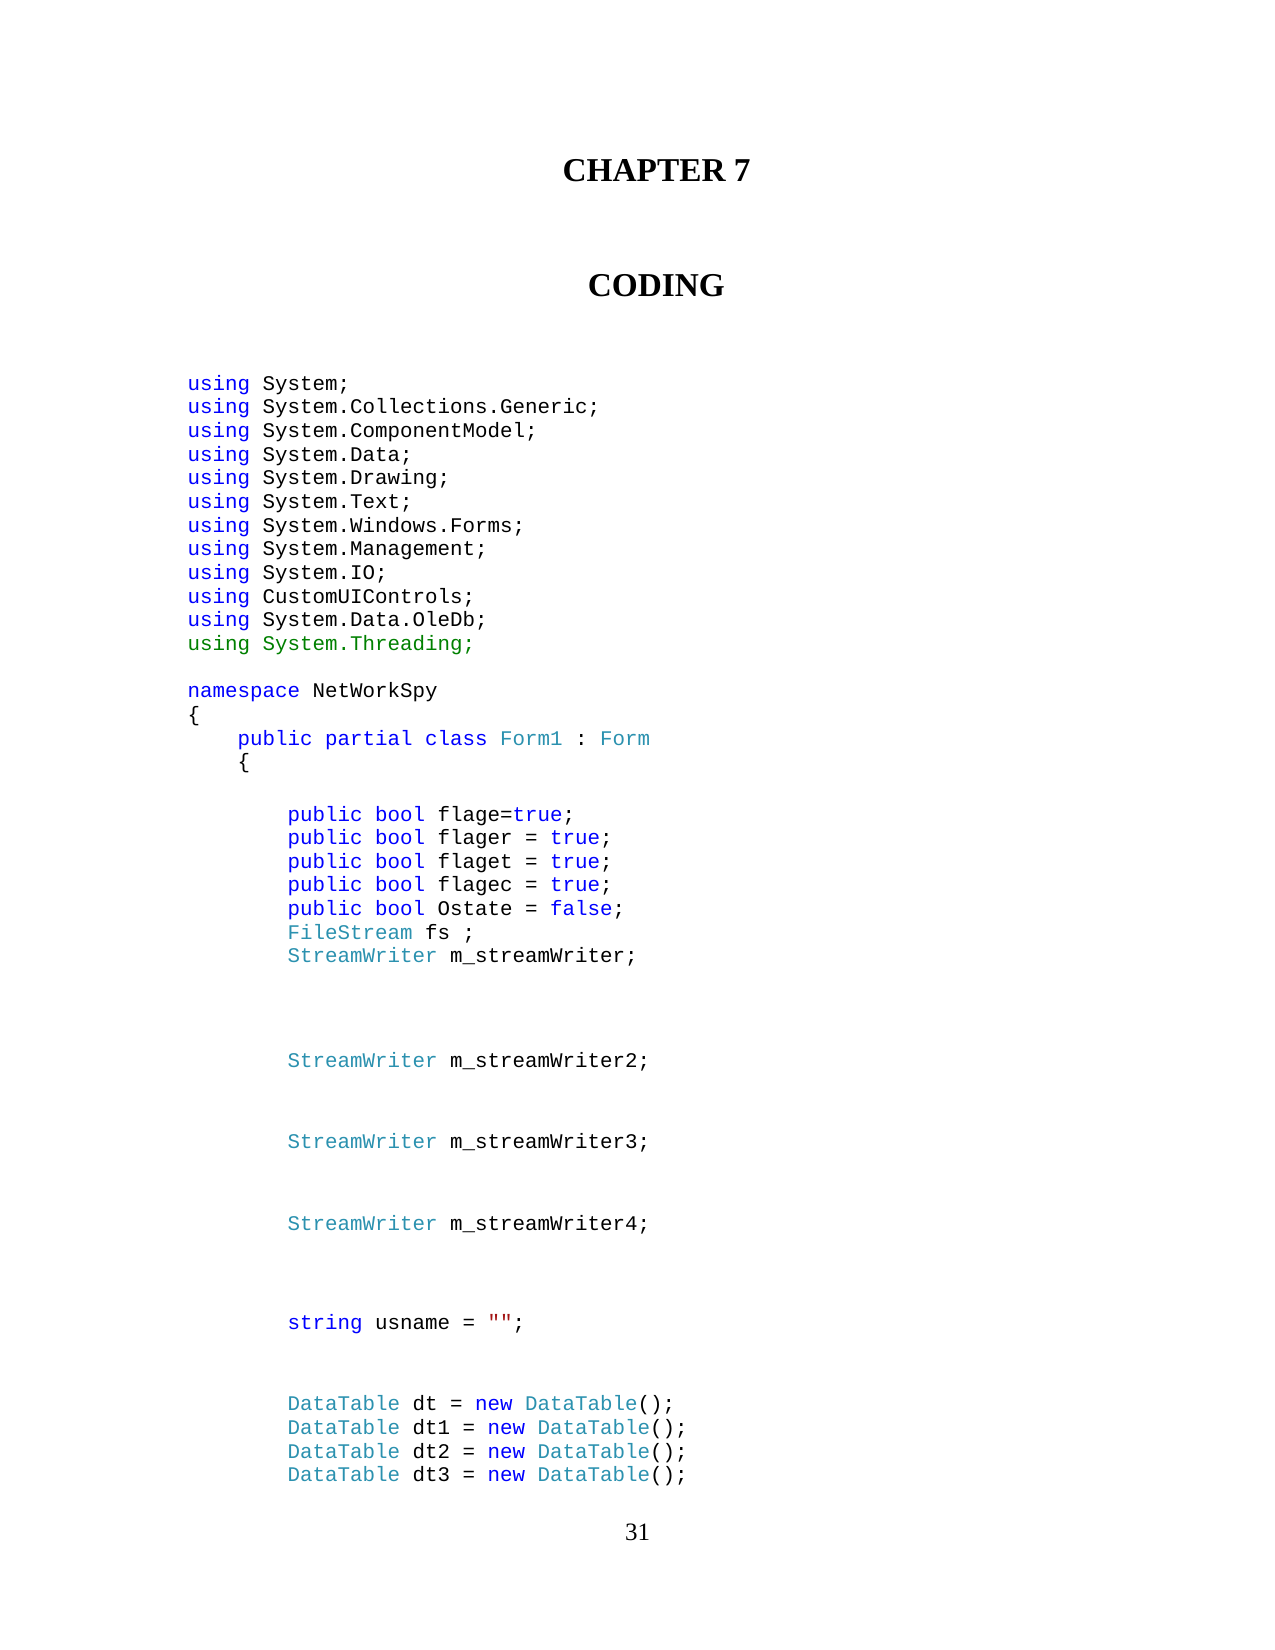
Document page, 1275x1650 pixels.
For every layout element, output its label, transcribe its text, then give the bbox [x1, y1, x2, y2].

text using System.Management; [187, 538, 1087, 562]
text CODING [225, 265, 1087, 303]
text using CustomUIControls; [187, 586, 1087, 609]
text public bool flaget = true; [187, 851, 1087, 874]
text { [187, 704, 1087, 727]
text StreamWriter m_streamWriter; [187, 945, 1087, 969]
text public bool Ostate = false; [187, 898, 1087, 922]
text DataTable dt1 = new DataTable(); [187, 1417, 1087, 1441]
text StreamWriter m_streamWriter3; [187, 1131, 1087, 1155]
text DataTable dt = new DataTable(); [187, 1393, 1087, 1417]
text using System.Collections.Generic; [187, 396, 1087, 420]
text using System.Drawing; [187, 467, 1087, 491]
text using System.Text; [187, 491, 1087, 515]
text using System.Threading; [187, 633, 1087, 657]
text string usname = ""; [187, 1312, 1087, 1336]
text using System; [187, 373, 1087, 396]
text using System.IO; [187, 562, 1087, 586]
text using System.ComponentModel; [187, 420, 1087, 444]
text FileStream fs ; [187, 922, 1087, 945]
text public partial class Form1 : Form [187, 727, 1087, 751]
text public bool flager = true; [187, 827, 1087, 851]
text StreamWriter m_streamWriter4; [187, 1212, 1087, 1236]
text { [187, 751, 1087, 775]
text DataTable dt3 = new DataTable(); [187, 1464, 1087, 1488]
text namespace NetWorkSpy [187, 680, 1087, 704]
text using System.Data.OleDb; [187, 609, 1087, 633]
text public bool flage=true; [187, 803, 1087, 827]
text DataTable dt2 = new DataTable(); [187, 1441, 1087, 1464]
text StreamWriter m_streamWriter2; [187, 1050, 1087, 1074]
text CHAPTER 7 [487, 150, 1087, 188]
text using System.Windows.Forms; [187, 515, 1087, 538]
text using System.Data; [187, 444, 1087, 467]
text public bool flagec = true; [187, 874, 1087, 898]
